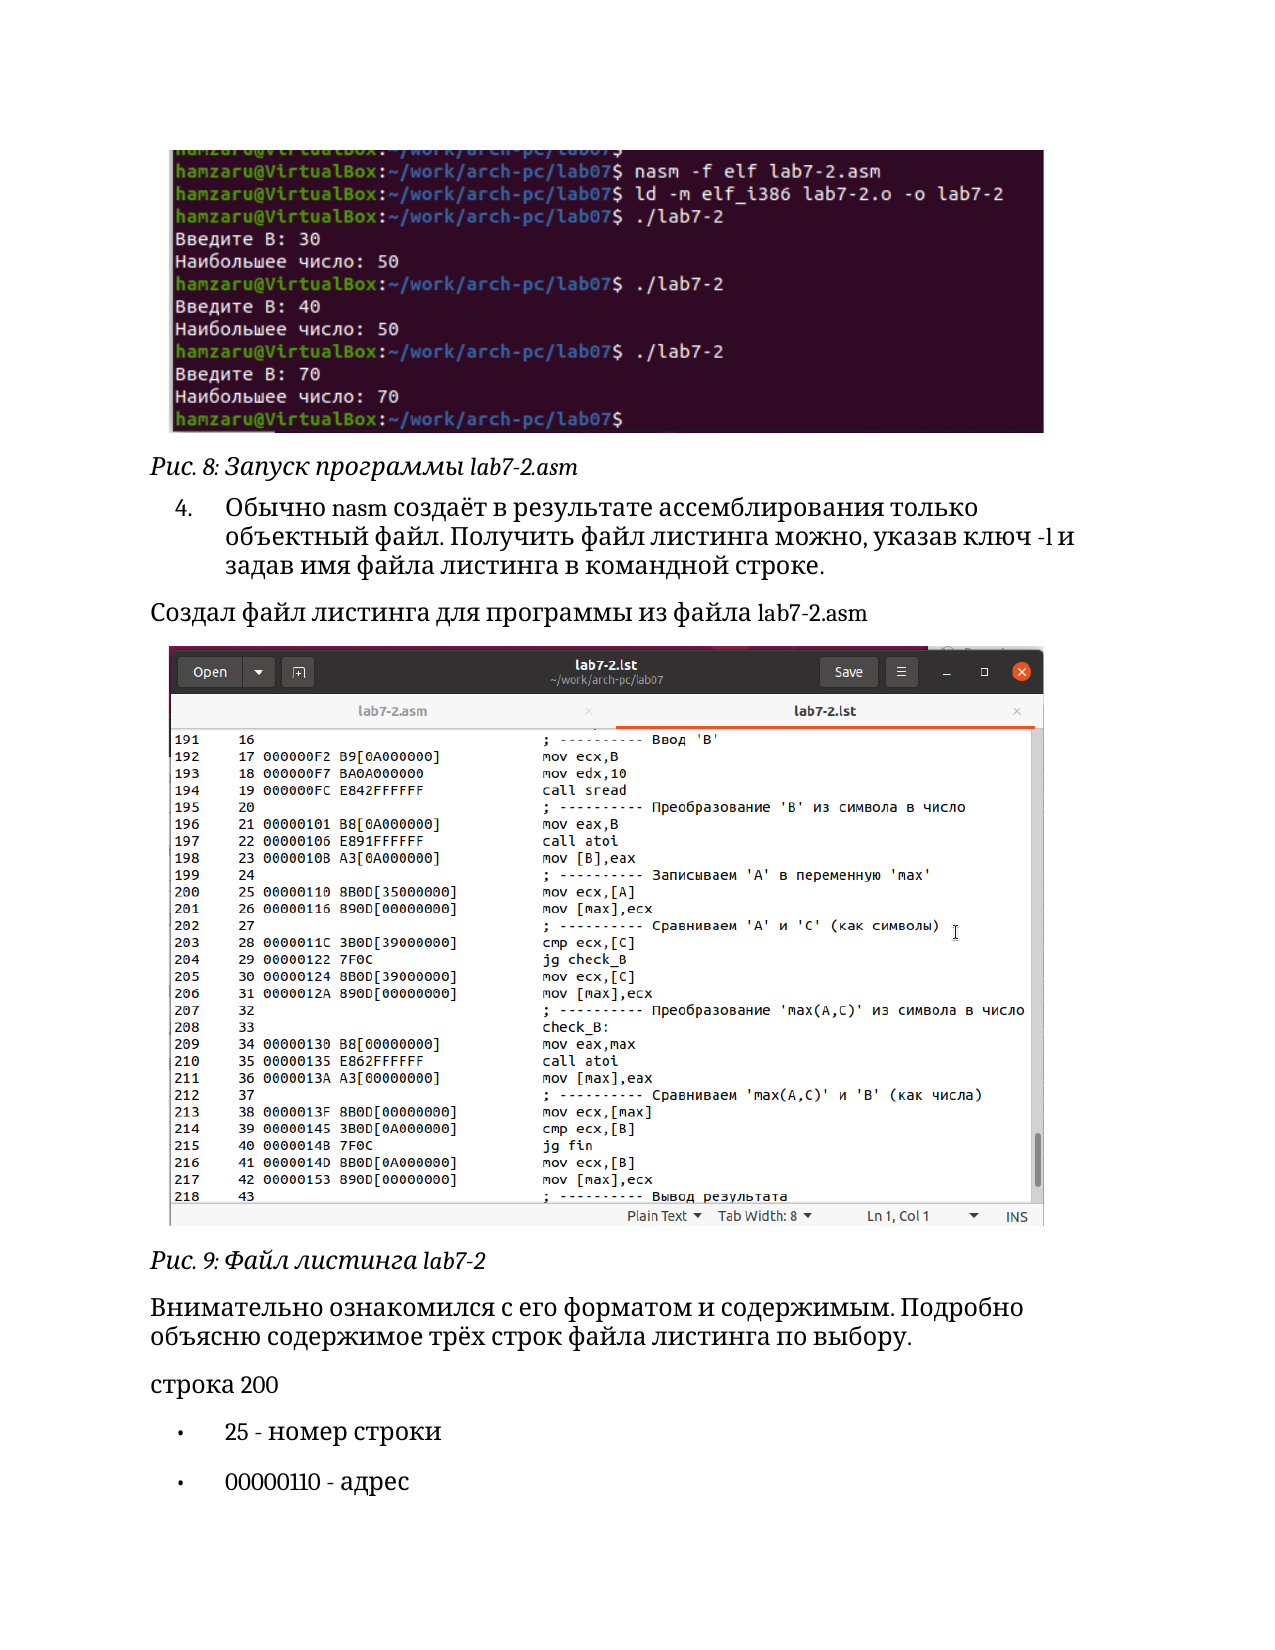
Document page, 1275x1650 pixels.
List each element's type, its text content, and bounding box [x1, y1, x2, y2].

text Рис. 9: Файл листинга lab7-2 [150, 1247, 1125, 1276]
text Рис. 8: Запуск программы lab7-2.asm [150, 453, 1125, 482]
list Обычно nasm создаёт в результате ассемблирования только объектный файл. Получить файл листинга можно, указав ключ -l и задав имя файла листинга в командной строке. [175, 494, 1125, 581]
text Создал файл листинга для программы из файла lab7-2.asm [150, 599, 1125, 628]
picture [168, 646, 1044, 1226]
picture [168, 150, 1044, 433]
text Внимательно ознакомился с его форматом и содержимым. Подробно объясню содержимое трёх строк файла листинга по выбору. [150, 1294, 1125, 1352]
list 00000110 - адрес [175, 1468, 1125, 1496]
text строка 200 [150, 1371, 1125, 1399]
list 25 - номер строки [175, 1418, 1125, 1447]
